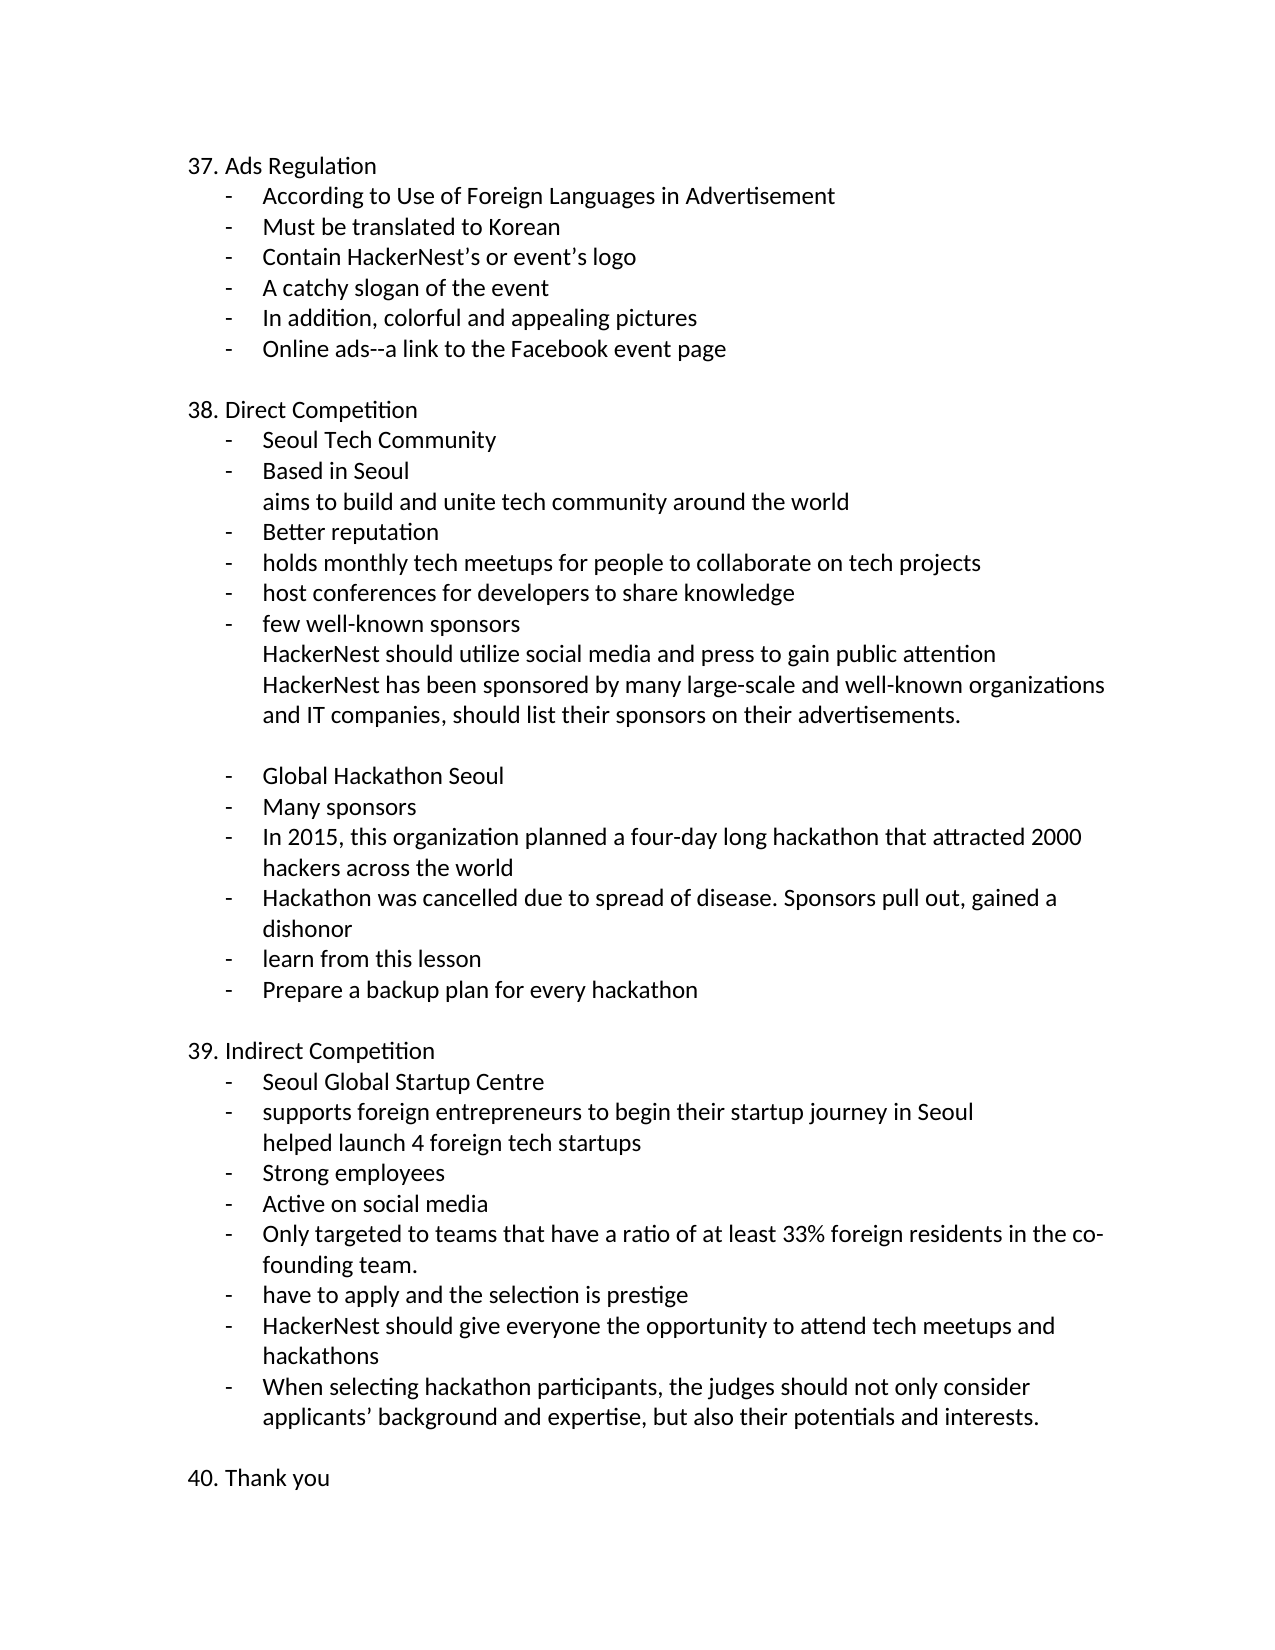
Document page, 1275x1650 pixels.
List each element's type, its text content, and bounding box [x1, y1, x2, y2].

list Hackathon was cancelled due to spread of disease. Sponsors pull out, gained a dishonor [225, 882, 1125, 943]
list Must be translated to Korean [225, 211, 1125, 242]
text HackerNest should utilize social media and press to gain public attention [262, 638, 1125, 669]
list Ads Regulation [187, 150, 1125, 181]
list learn from this lesson [225, 943, 1125, 974]
list helped launch 4 foreign tech startups [262, 1127, 1125, 1157]
list Indirect Competition [187, 1035, 1125, 1066]
text HackerNest has been sponsored by many large-scale and well-known organizations and IT companies, should list their sponsors on their advertisements. [262, 669, 1125, 730]
list Global Hackathon Seoul [225, 760, 1125, 791]
list Contain HackerNest’s or event’s logo [225, 242, 1125, 272]
list have to apply and the selection is prestige [225, 1279, 1125, 1310]
list few well-known sponsors [225, 608, 1125, 638]
list Prepare a backup plan for every hackathon [225, 974, 1125, 1004]
list Only targeted to teams that have a ratio of at least 33% foreign residents in the co-founding team. [225, 1218, 1125, 1279]
list supports foreign entrepreneurs to begin their startup journey in Seoul [225, 1096, 1125, 1127]
list Seoul Global Startup Centre [225, 1066, 1125, 1096]
list In 2015, this organization planned a four-day long hackathon that attracted 2000 hackers across the world [225, 821, 1125, 882]
text aims to build and unite tech community around the world [262, 486, 1125, 516]
list Active on social media [225, 1188, 1125, 1218]
list A catchy slogan of the event [225, 272, 1125, 303]
list holds monthly tech meetups for people to collaborate on tech projects [225, 547, 1125, 577]
list Strong employees [225, 1157, 1125, 1188]
list According to Use of Foreign Languages in Advertisement [225, 181, 1125, 211]
list Online ads--a link to the Facebook event page [225, 333, 1125, 364]
list Direct Competition [187, 394, 1125, 425]
list In addition, colorful and appealing pictures [225, 303, 1125, 333]
list Many sponsors [225, 791, 1125, 821]
list host conferences for developers to share knowledge [225, 577, 1125, 608]
list Based in Seoul [225, 455, 1125, 486]
list Better reputation [225, 516, 1125, 547]
list When selecting hackathon participants, the judges should not only consider applicants’ background and expertise, but also their potentials and interests. [225, 1371, 1125, 1432]
list HackerNest should give everyone the opportunity to attend tech meetups and hackathons [225, 1310, 1125, 1371]
list Seoul Tech Community [225, 425, 1125, 455]
list Thank you [187, 1462, 1125, 1493]
